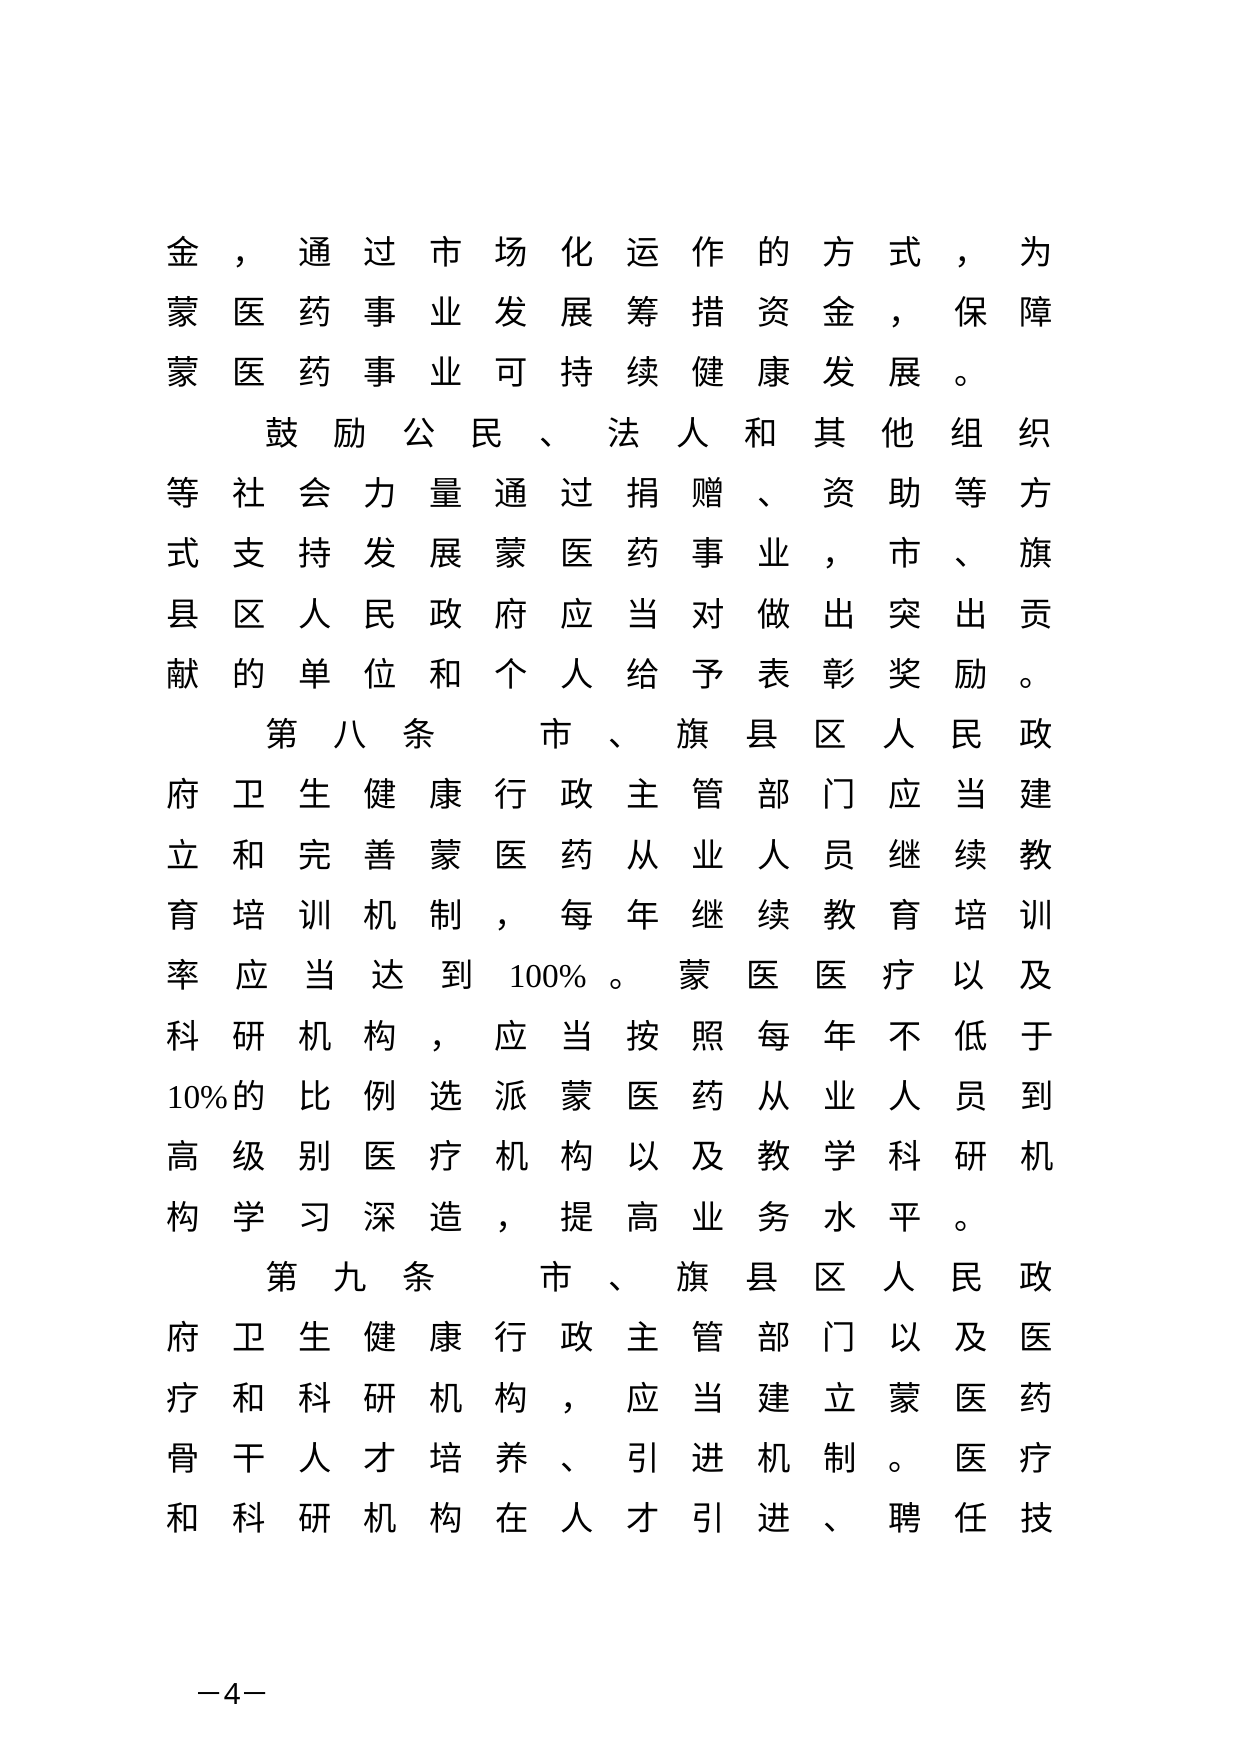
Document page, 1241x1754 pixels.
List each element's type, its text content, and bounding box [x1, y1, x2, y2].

text 鼓励公民、法人和其他组织等社会力量通过捐赠、资助等方式支持发展蒙医药事业，市、旗县区人民政府应当对做出突出贡献的单位和个人给予表彰奖励。 [167, 400, 1085, 702]
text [167, 219, 1085, 400]
text 第八条 市、旗县区人民政府卫生健康行政主管部门应当建立和完善蒙医药从业人员继续教育培训机制，每年继续教育培训率应当达到100%。蒙医医疗以及科研机构，应当按照每年不低于10%的比例选派蒙医药从业人员到高级别医疗机构以及教学科研机构学习深造，提高业务水平。 [167, 702, 1085, 1245]
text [167, 1245, 1085, 1546]
